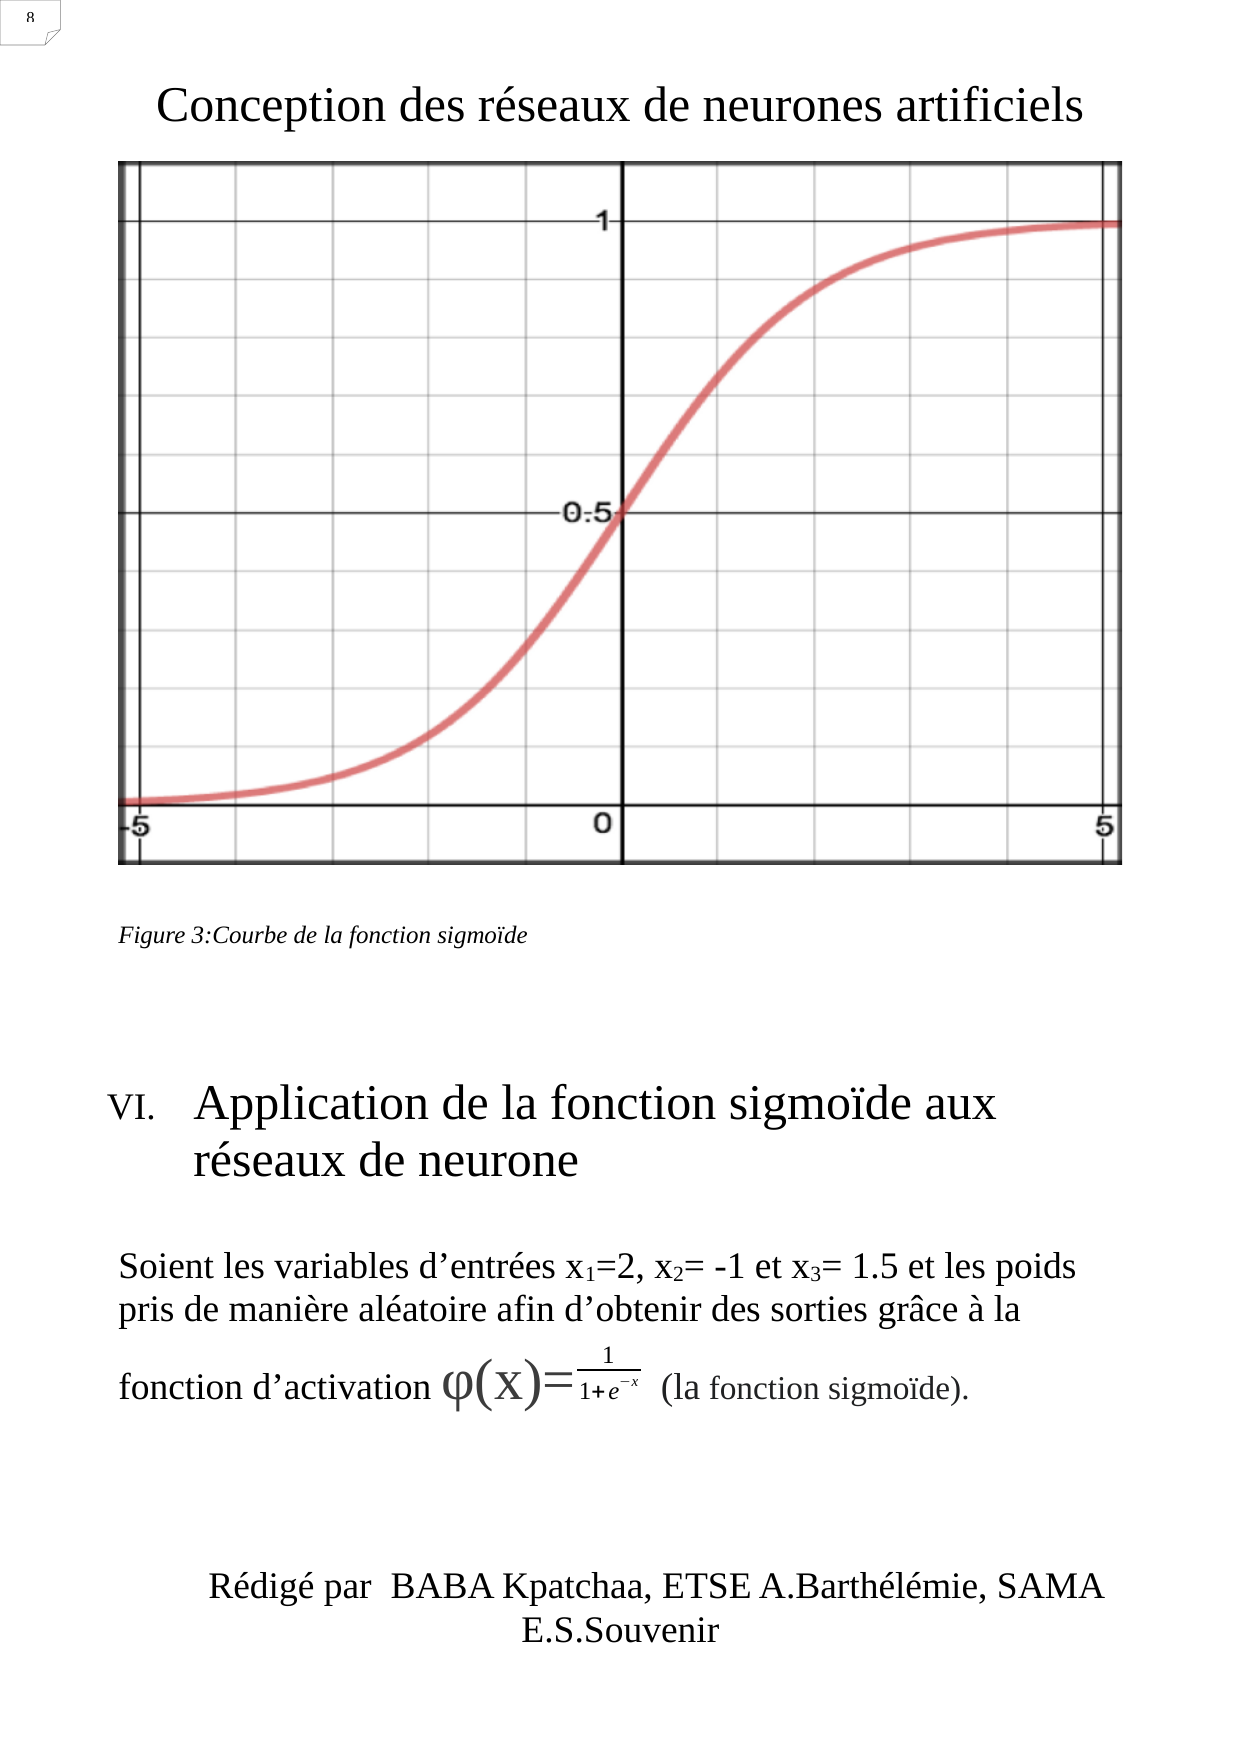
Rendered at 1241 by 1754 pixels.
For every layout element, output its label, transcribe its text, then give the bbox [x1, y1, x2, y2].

subtitle Application de la fonction sigmoïde aux réseaux de neurone [156, 1072, 1122, 1187]
text Figure 3:Courbe de la fonction sigmoïde [118, 920, 1122, 949]
text Soient les variables d’entrées x1=2, x2= -1 et x3= 1.5 et les poids pris de manière aléatoire afin d’obtenir des sorties grâce à la fonction d’activation φ(x)= {\displaystyle f(x)={\frac {1}{1+{\rm {e}}^{-x}}}} (la fonction sigmoïde). [118, 1243, 1122, 1416]
picture [118, 161, 1123, 865]
